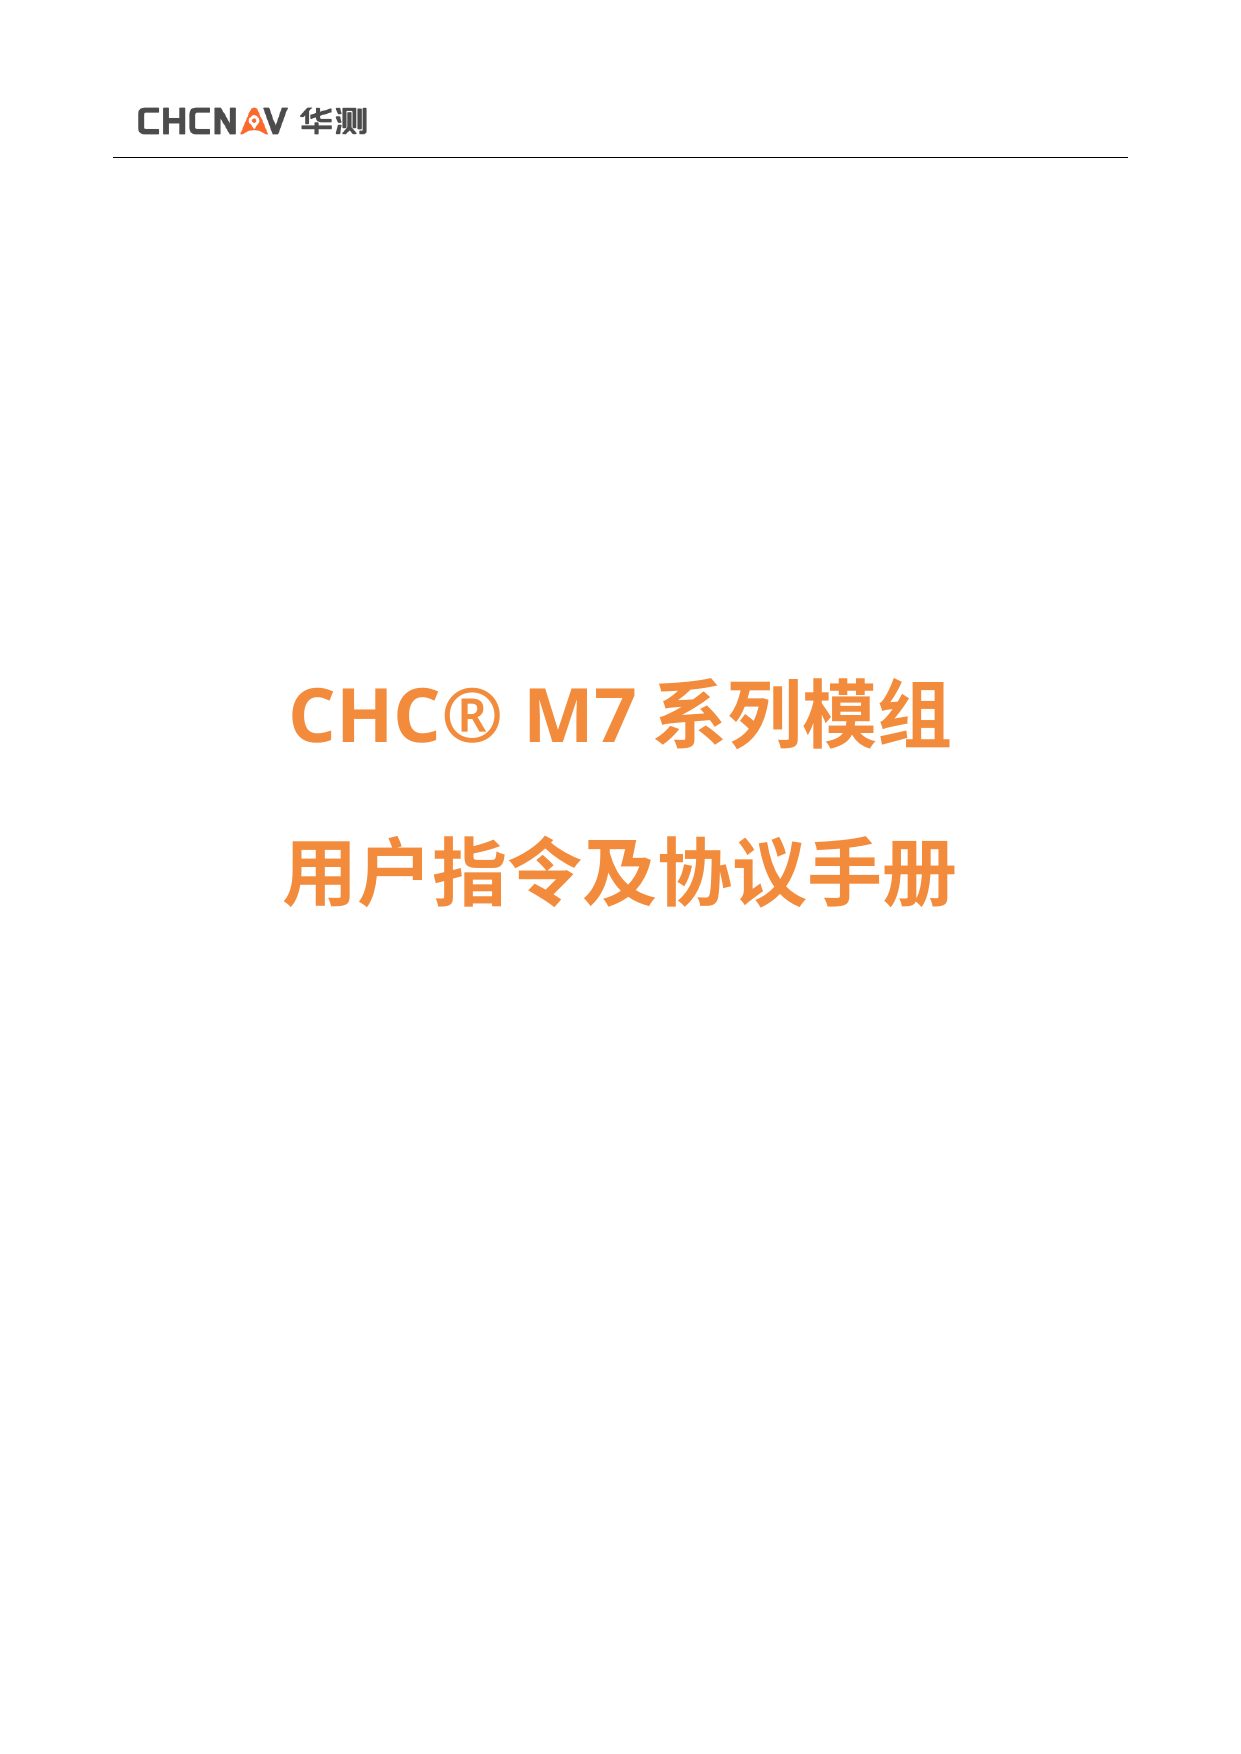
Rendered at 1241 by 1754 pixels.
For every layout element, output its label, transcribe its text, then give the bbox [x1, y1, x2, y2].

text CHC® M7系列模组 [112, 645, 1128, 775]
picture [112, 88, 386, 155]
text 用户指令及协议手册 [112, 802, 1128, 932]
